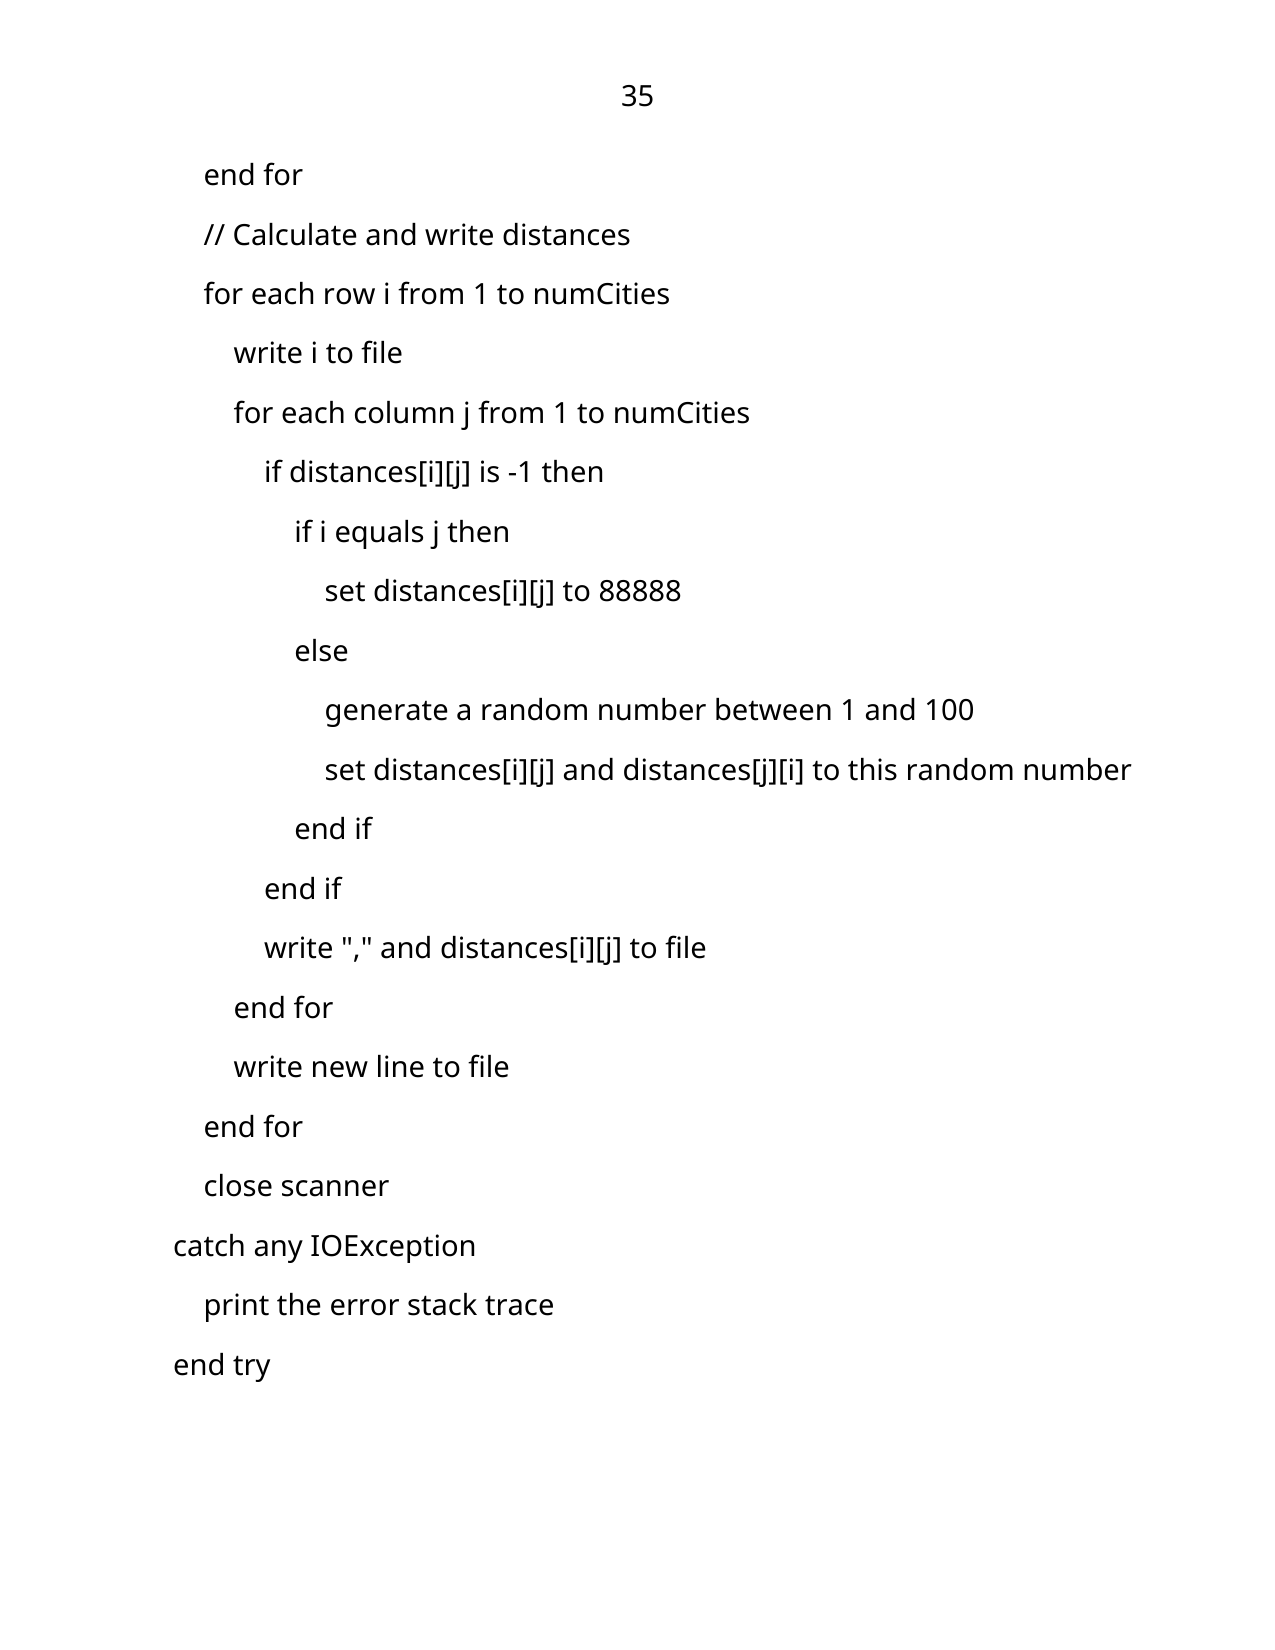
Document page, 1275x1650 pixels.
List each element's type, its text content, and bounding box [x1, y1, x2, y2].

text for each column j from 1 to numCities [112, 392, 1162, 432]
text end for [112, 987, 1162, 1027]
text // Calculate and write distances [112, 214, 1162, 253]
text set distances[i][j] and distances[j][i] to this random number [112, 749, 1162, 789]
text end try [112, 1344, 1162, 1384]
text end for [112, 154, 1162, 194]
text set distances[i][j] to 88888 [112, 571, 1162, 610]
text write i to file [112, 333, 1162, 372]
text for each row i from 1 to numCities [112, 273, 1162, 313]
text write "," and distances[i][j] to file [112, 928, 1162, 967]
text catch any IOException [112, 1225, 1162, 1265]
text print the error stack trace [112, 1284, 1162, 1324]
text write new line to file [112, 1047, 1162, 1086]
text if i equals j then [112, 511, 1162, 551]
text else [112, 630, 1162, 670]
text end if [112, 809, 1162, 848]
text generate a random number between 1 and 100 [112, 690, 1162, 729]
text close scanner [112, 1166, 1162, 1205]
text end if [112, 868, 1162, 908]
text if distances[i][j] is -1 then [112, 452, 1162, 491]
text end for [112, 1106, 1162, 1146]
